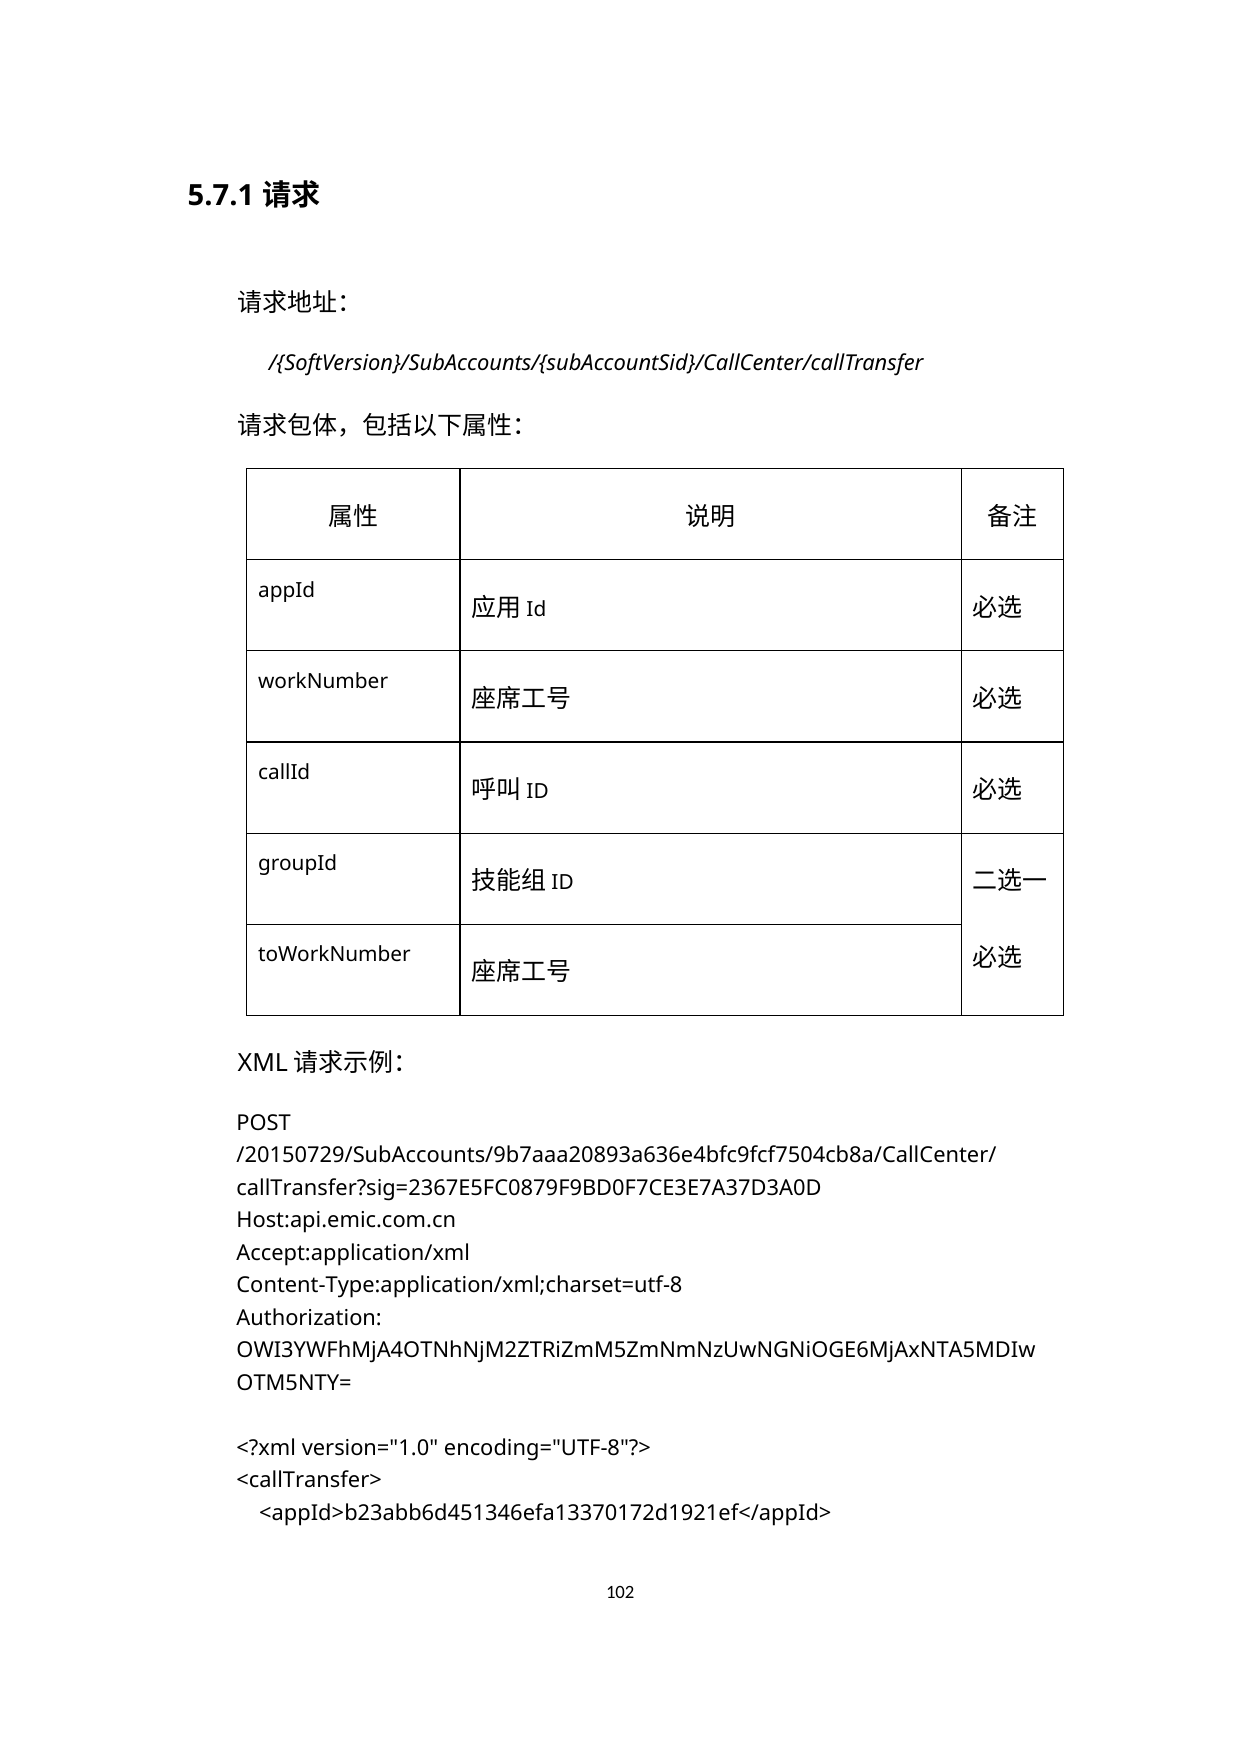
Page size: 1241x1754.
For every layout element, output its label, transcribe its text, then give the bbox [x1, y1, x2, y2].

text Authorization: OWI3YWFhMjA4OTNhNjM2ZTRiZmM5ZmNmNzUwNGNiOGE6MjAxNTA5MDIwOTM5NTY= [236, 1301, 1053, 1398]
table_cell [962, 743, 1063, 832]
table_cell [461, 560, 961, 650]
text POST /20150729/SubAccounts/9b7aaa20893a636e4bfc9fcf7504cb8a/CallCenter/callTransfer?sig=2367E5FC0879F9BD0F7CE3E7A37D3A0D [236, 1106, 1053, 1203]
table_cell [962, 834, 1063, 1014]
subtitle 请求 [187, 160, 1053, 225]
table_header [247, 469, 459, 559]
text Host:api.emic.com.cn [236, 1203, 1053, 1236]
text 请求包体，包括以下属性： [187, 391, 1053, 456]
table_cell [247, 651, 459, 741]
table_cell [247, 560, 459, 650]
text 请求地址： [187, 268, 1053, 333]
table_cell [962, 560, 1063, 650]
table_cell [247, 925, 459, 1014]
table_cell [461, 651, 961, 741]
text <?xml version="1.0" encoding="UTF-8"?> [236, 1431, 1053, 1463]
text Accept:application/xml [236, 1236, 1053, 1268]
text <callTransfer> [236, 1463, 1053, 1496]
text Content-Type:application/xml;charset=utf-8 [236, 1268, 1053, 1301]
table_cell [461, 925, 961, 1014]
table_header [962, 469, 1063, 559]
text XML请求示例： [187, 1028, 1053, 1093]
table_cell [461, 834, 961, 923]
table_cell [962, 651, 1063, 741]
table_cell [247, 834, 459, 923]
text <appId>b23abb6d451346efa13370172d1921ef</appId> [236, 1496, 1053, 1528]
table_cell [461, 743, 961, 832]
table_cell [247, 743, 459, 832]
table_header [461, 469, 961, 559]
text /{SoftVersion}/SubAccounts/{subAccountSid}/CallCenter/callTransfer [225, 346, 1053, 378]
